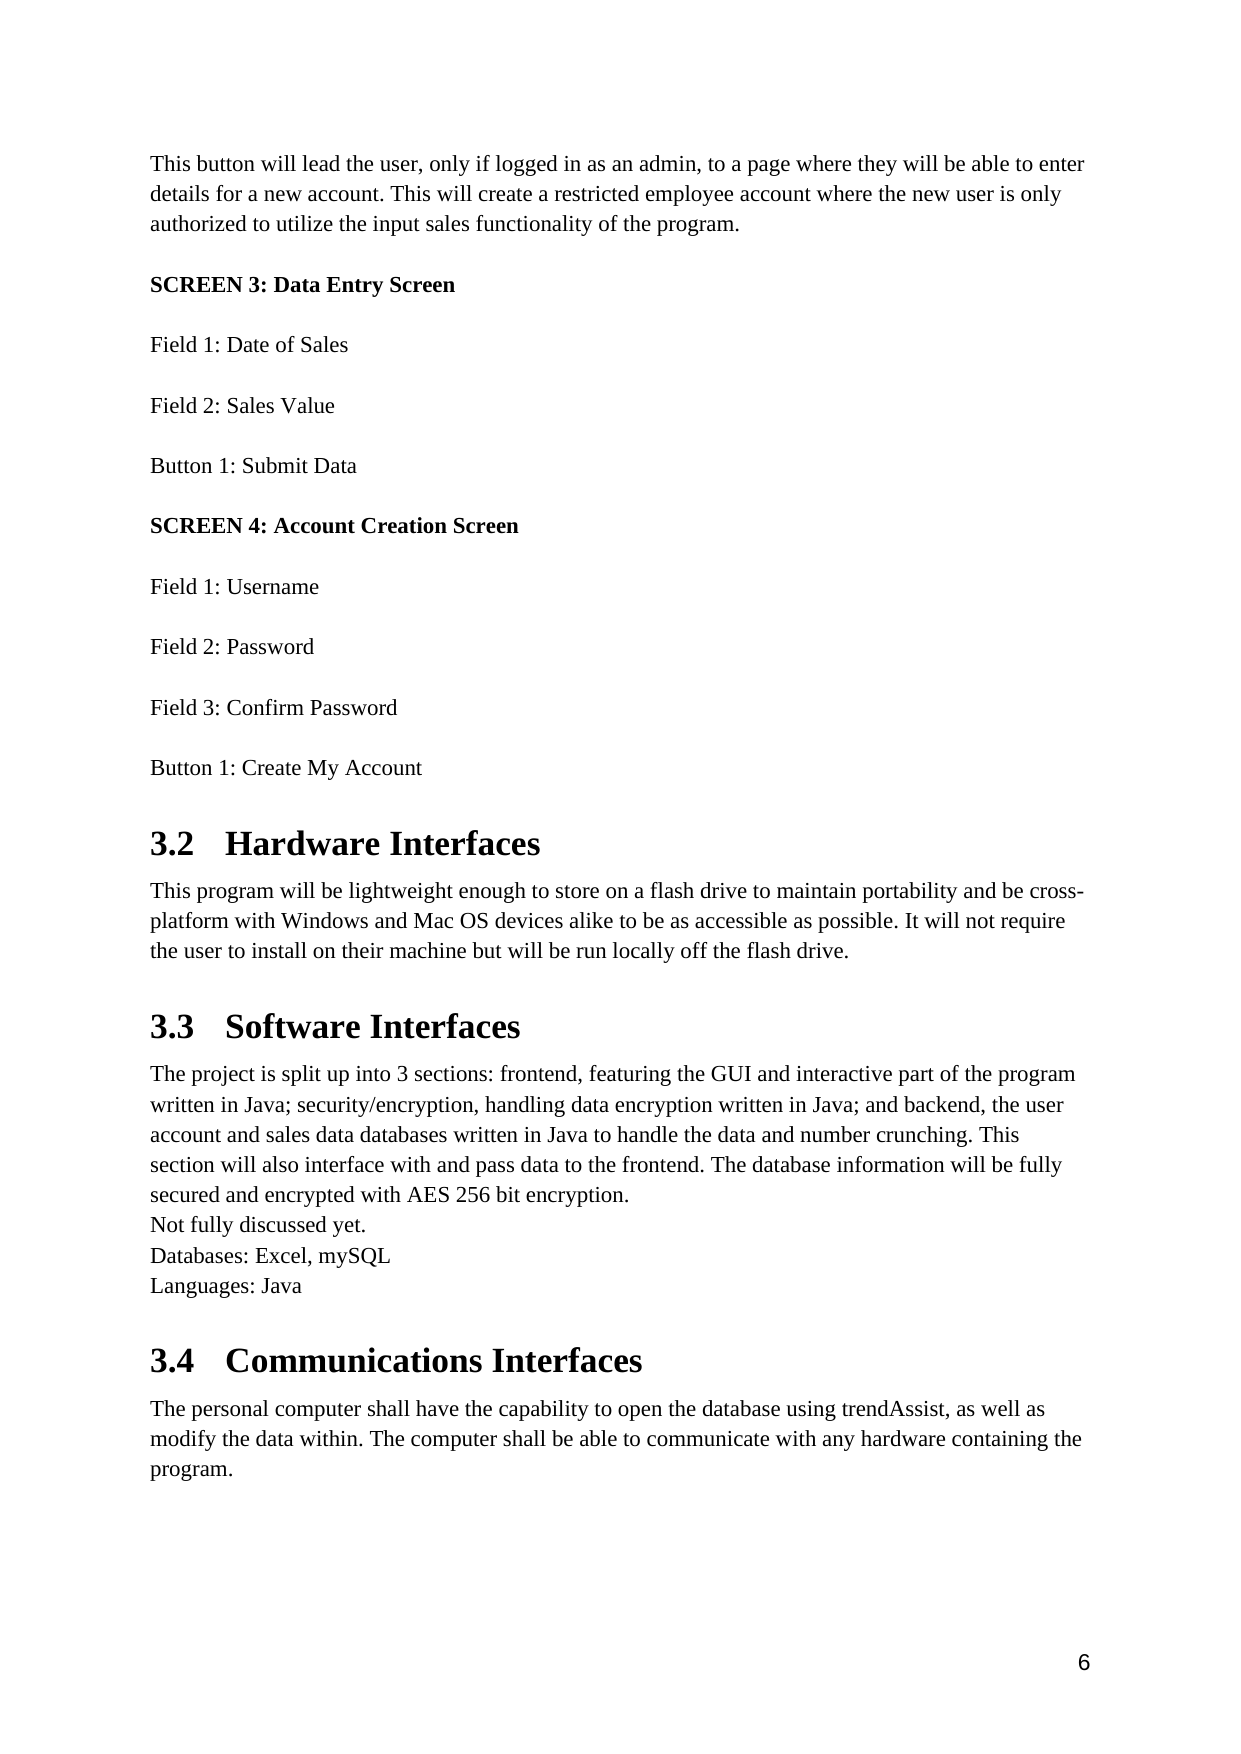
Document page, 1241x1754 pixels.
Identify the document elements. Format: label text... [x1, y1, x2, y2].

text The personal computer shall have the capability to open the database using trendAssist, as well as modify the data within. The computer shall be able to communicate with any hardware containing the program. [150, 1395, 1090, 1482]
subtitle 3.2 Hardware Interfaces [150, 822, 1090, 863]
text Field 1: Username [150, 573, 1090, 599]
text Button 1: Create My Account [150, 754, 1090, 781]
text Not fully discussed yet. [150, 1211, 1090, 1238]
text Field 3: Confirm Password [150, 694, 1090, 720]
text Field 2: Password [150, 633, 1090, 660]
text Button 1: Submit Data [150, 452, 1090, 478]
subtitle 3.4 Communications Interfaces [150, 1339, 1090, 1380]
text SCREEN 4: Account Creation Screen [150, 512, 1090, 539]
text Field 1: Date of Sales [150, 331, 1090, 358]
text SCREEN 3: Data Entry Screen [150, 271, 1090, 297]
text Databases: Excel, mySQL [150, 1242, 1090, 1268]
subtitle 3.3 Software Interfaces [150, 1005, 1090, 1046]
text Field 2: Sales Value [150, 392, 1090, 418]
text The project is split up into 3 sections: frontend, featuring the GUI and interactive part of the program written in Java; security/encryption, handling data encryption written in Java; and backend, the user account and sales data databases written in Java to handle the data and number crunching. This section will also interface with and pass data to the frontend. The database information will be fully secured and encrypted with AES 256 bit encryption. [150, 1060, 1090, 1208]
text This program will be lightweight enough to store on a flash drive to maintain portability and be cross-platform with Windows and Mac OS devices alike to be as accessible as possible. It will not require the user to install on their machine but will be run locally off the flash drive. [150, 877, 1090, 964]
text Languages: Java [150, 1272, 1090, 1298]
text This button will lead the user, only if logged in as an admin, to a page where they will be able to enter details for a new account. This will create a restricted employee account where the new user is only authorized to utilize the input sales functionality of the program. [150, 150, 1090, 237]
